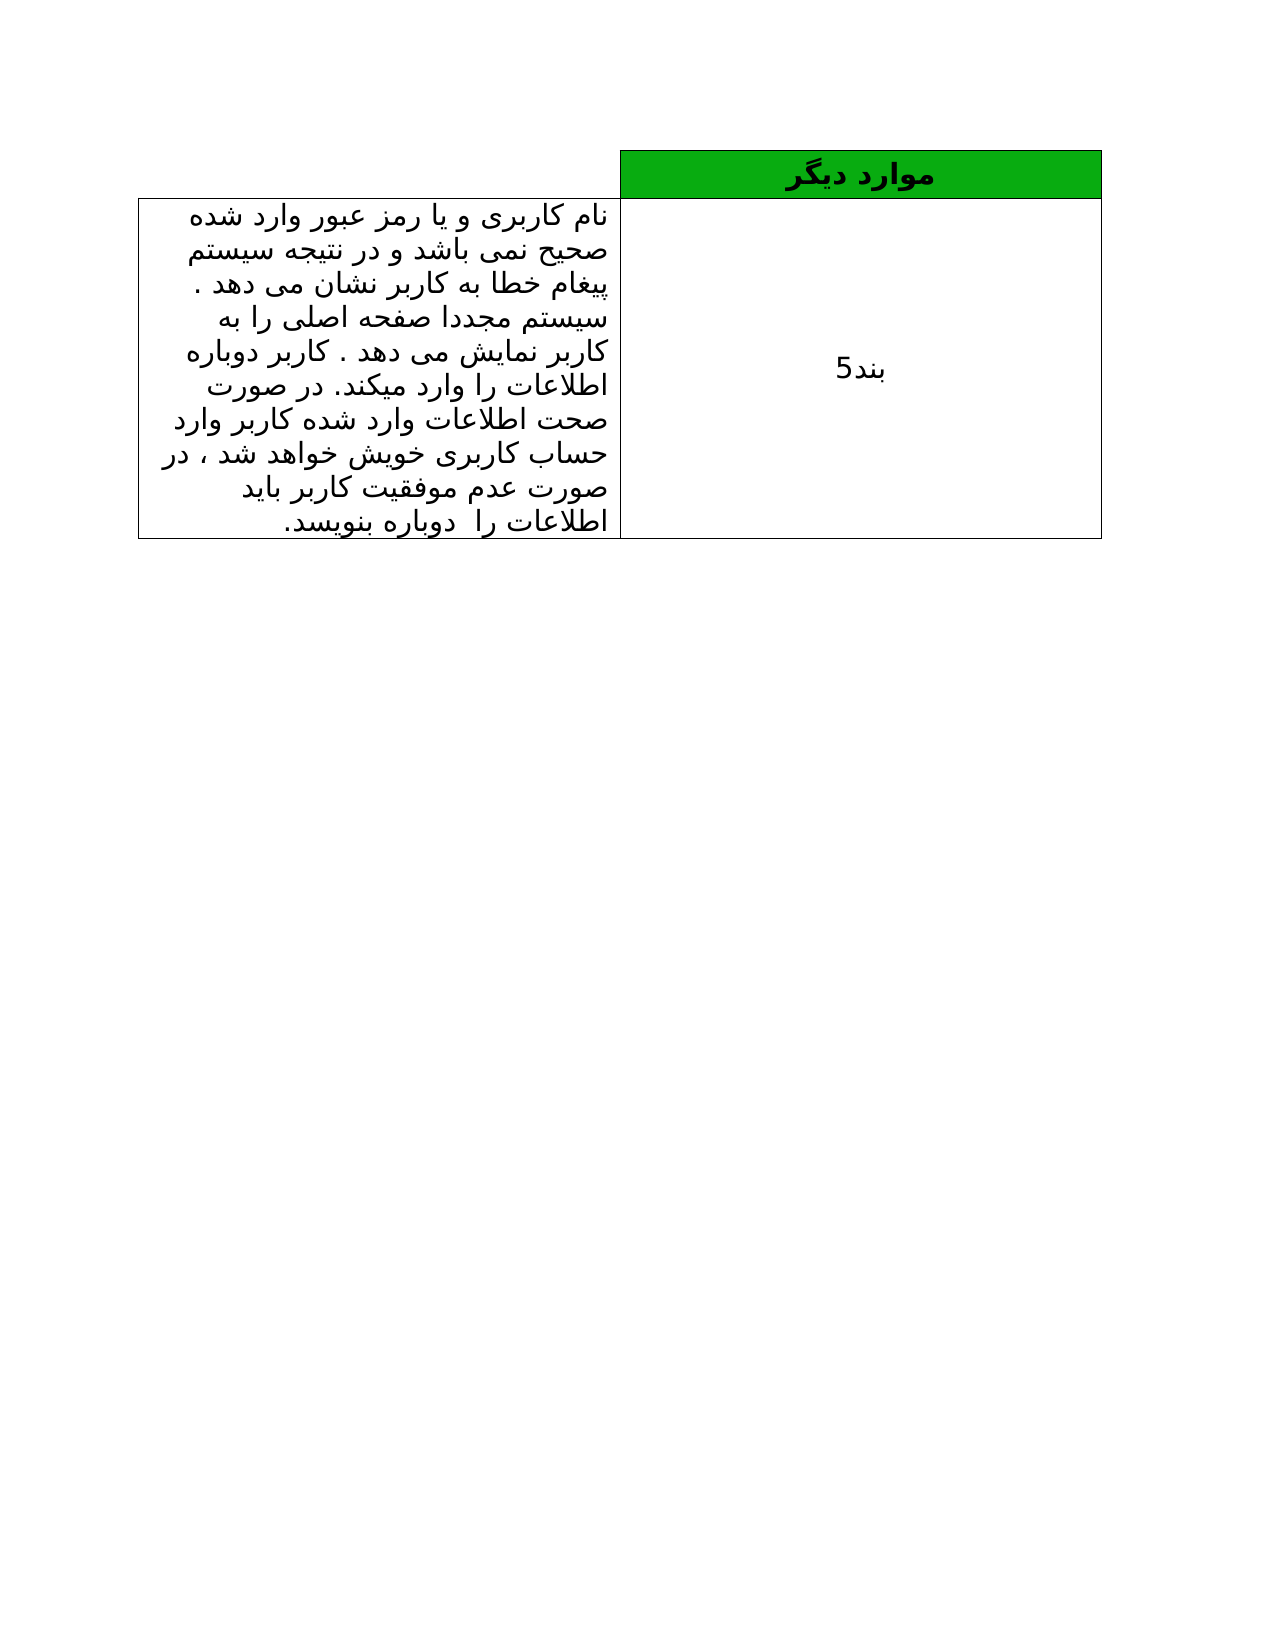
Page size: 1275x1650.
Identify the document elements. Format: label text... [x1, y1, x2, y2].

table_header موارد دیگر [621, 151, 1101, 198]
table_cell نام کاربری و یا رمز عبور وارد شده صحیح نمی باشد و در نتیجه سیستم پیغام خطا به کاربر نشان می دهد . سیستم مجددا صفحه اصلی را به کاربر نمایش می دهد . کاربر دوباره اطلاعات را وارد میکند. در صورت صحت اطلاعات وارد شده کاربر وارد حساب کاربری خویش خواهد شد ، در صورت عدم موفقیت کاربر باید اطلاعات را دوباره بنویسد. [139, 199, 620, 538]
table_cell بند5 [621, 199, 1101, 538]
